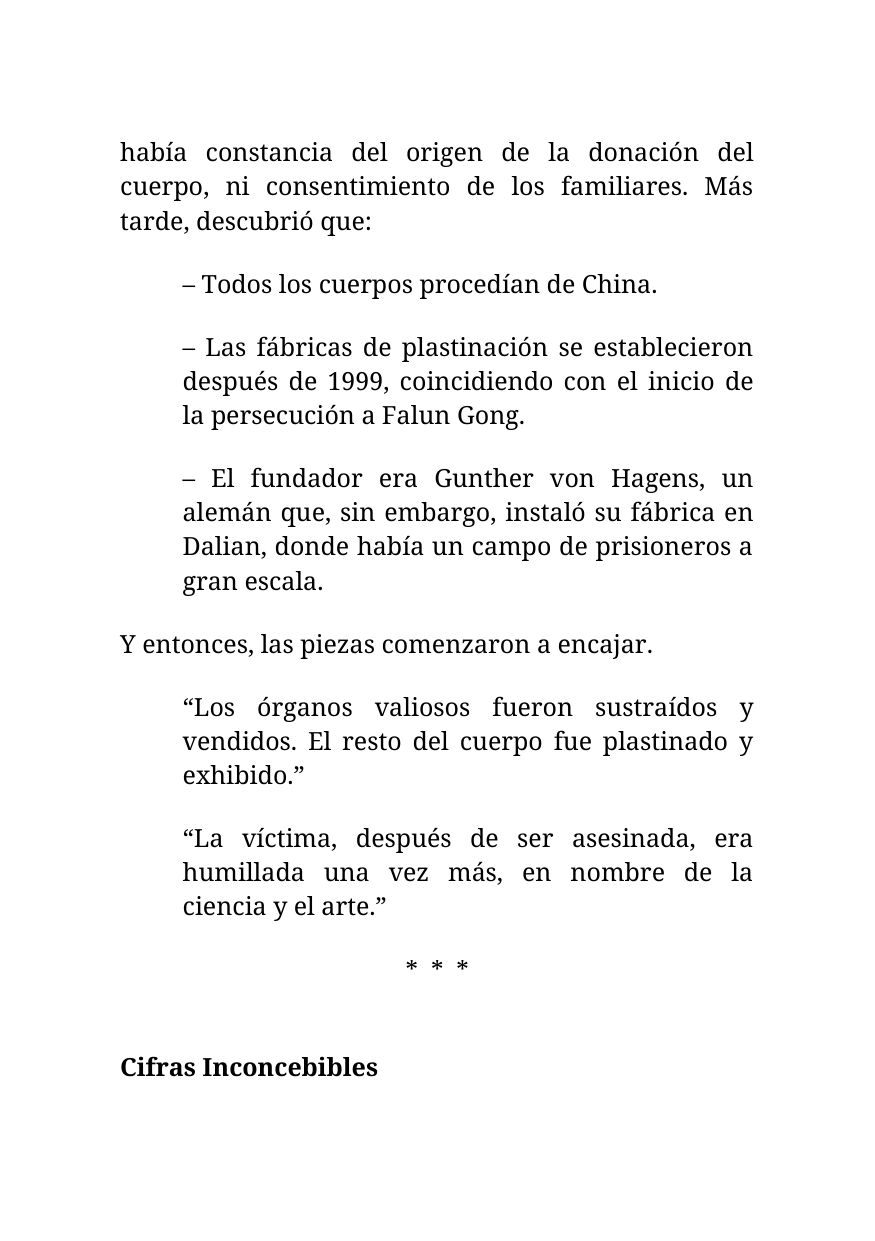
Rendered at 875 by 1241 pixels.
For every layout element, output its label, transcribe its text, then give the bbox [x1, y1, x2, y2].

text Y entonces, las piezas comenzaron a encajar. [120, 626, 754, 660]
text * * * [120, 952, 754, 986]
text – Las fábricas de plastinación se establecieron después de 1999, coincidiendo con el inicio de la persecución a Falun Gong. [182, 329, 754, 432]
text “La víctima, después de ser asesinada, era humillada una vez más, en nombre de la ciencia y el arte.” [182, 821, 754, 923]
text Cifras Inconcebibles [120, 1049, 754, 1084]
text – El fundador era Gunther von Hagens, un alemán que, sin embargo, instaló su fábrica en Dalian, donde había un campo de prisioneros a gran escala. [182, 461, 754, 597]
text “Los órganos valiosos fueron sustraídos y vendidos. El resto del cuerpo fue plastinado y exhibido.” [182, 689, 754, 792]
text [120, 135, 754, 237]
text – Todos los cuerpos procedían de China. [182, 266, 754, 300]
